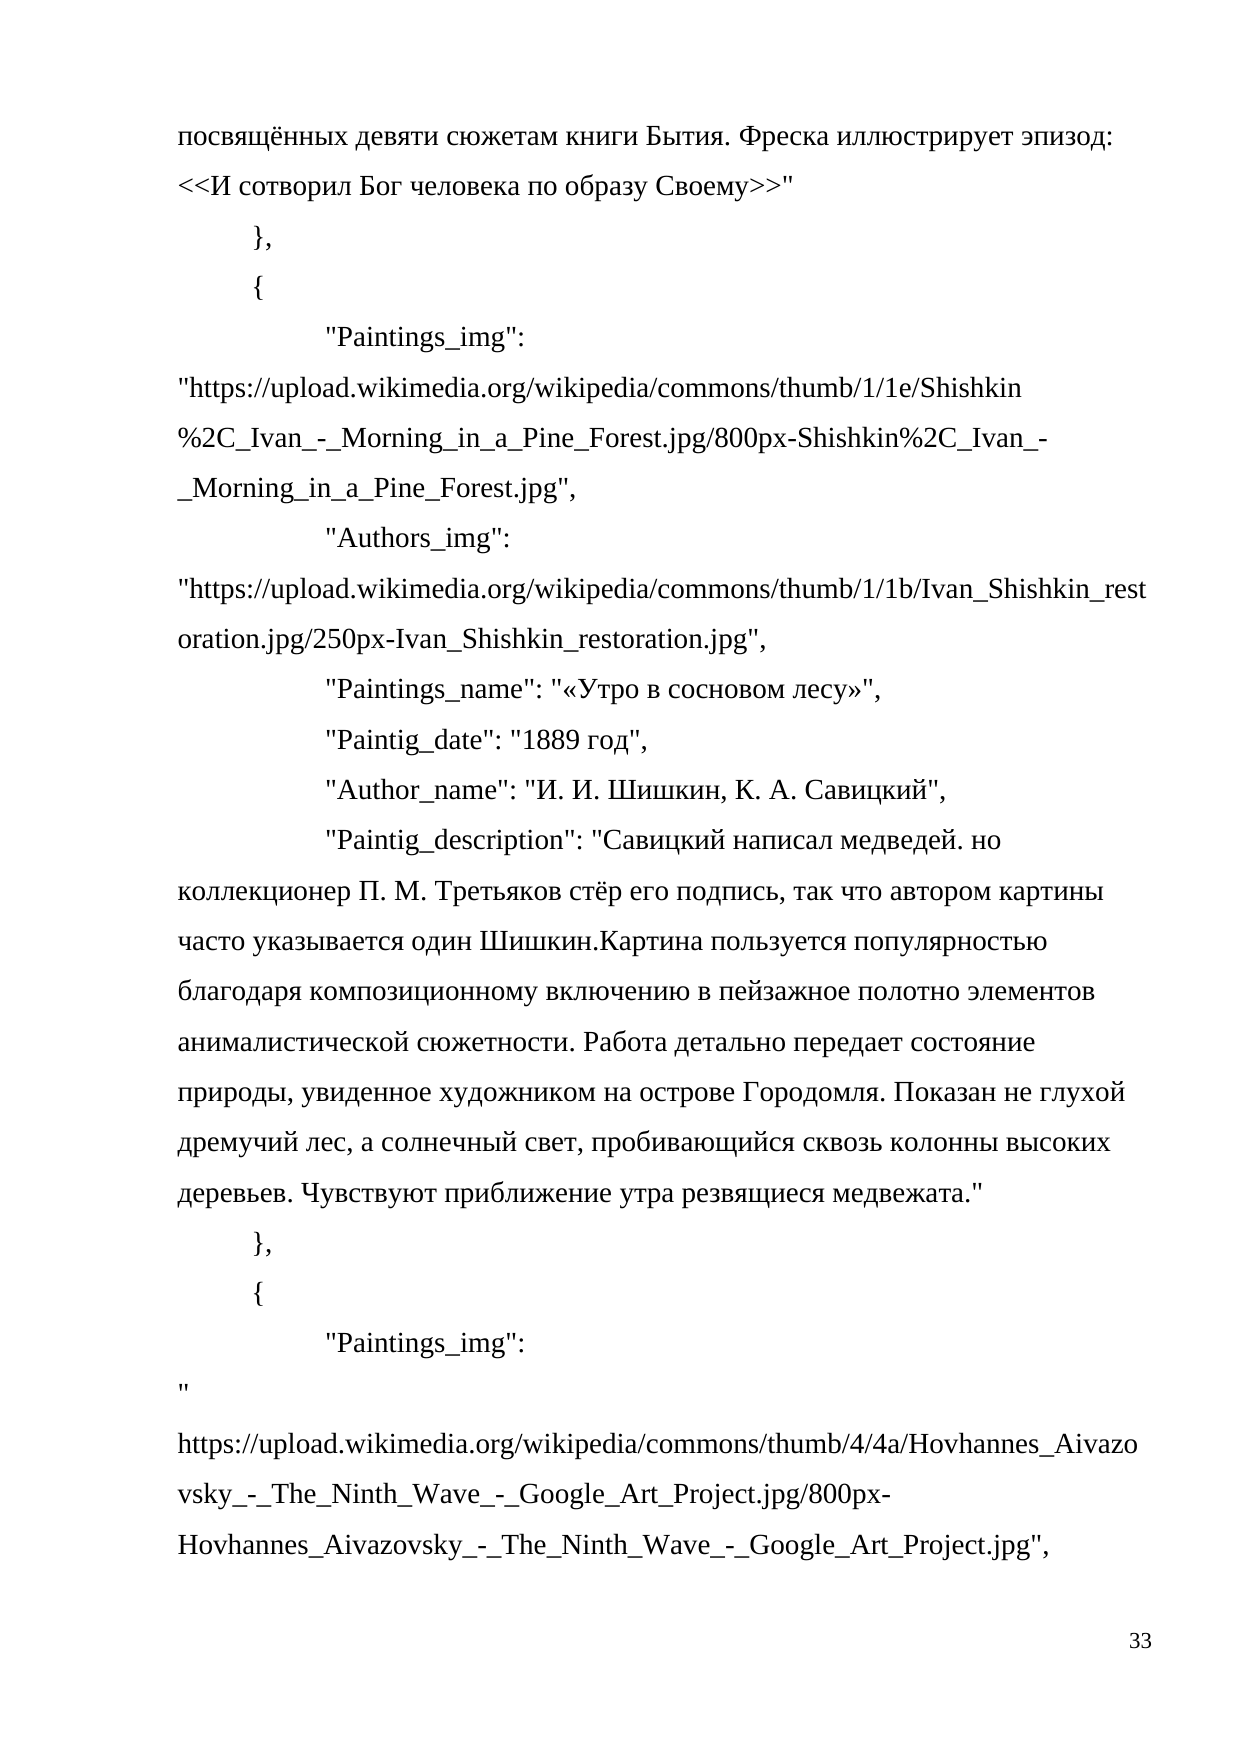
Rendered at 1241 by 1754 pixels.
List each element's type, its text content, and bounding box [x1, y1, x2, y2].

text }, [177, 219, 1152, 252]
text { [177, 269, 1152, 303]
text "Paintings_img": "https://upload.wikimedia.org/wikipedia/commons/thumb/1/1e/Shishkin%2C_Ivan_-_Morning_in_a_Pine_Forest.jpg/800px-Shishkin%2C_Ivan_-_Morning_in_a_Pine_Forest.jpg", [177, 319, 1152, 504]
text "Authors_img": "https://upload.wikimedia.org/wikipedia/commons/thumb/1/1b/Ivan_Shishkin_restoration.jpg/250px-Ivan_Shishkin_restoration.jpg", [177, 521, 1152, 655]
text "Paintings_img": "https://upload.wikimedia.org/wikipedia/commons/thumb/4/4a/Hovhannes_Aivazovsky_-_The_Ninth_Wave_-_Google_Art_Project.jpg/800px-Hovhannes_Aivazovsky_-_The_Ninth_Wave_-_Google_Art_Project.jpg", [177, 1326, 1152, 1560]
text "Paintings_name": "«Утро в сосновом лесу»", [177, 672, 1152, 705]
text "Paintig_date": "1889 год", [177, 722, 1152, 755]
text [177, 118, 1152, 202]
text { [177, 1275, 1152, 1309]
text }, [177, 1225, 1152, 1258]
text "Author_name": "И. И. Шишкин, К. А. Савицкий", [177, 772, 1152, 806]
text "Paintig_description": "Савицкий написал медведей. но коллекционер П. М. Третьяков стёр его подпись, так что автором картины часто указывается один Шишкин.Картина пользуется популярностью благодаря композиционному включению в пейзажное полотно элементов анималистической сюжетности. Работа детально передает состояние природы, увиденное художником на острове Городомля. Показан не глухой дремучий лес, а солнечный свет, пробивающийся сквозь колонны высоких деревьев. Чувствуют приближение утра резвящиеся медвежата." [177, 822, 1152, 1208]
